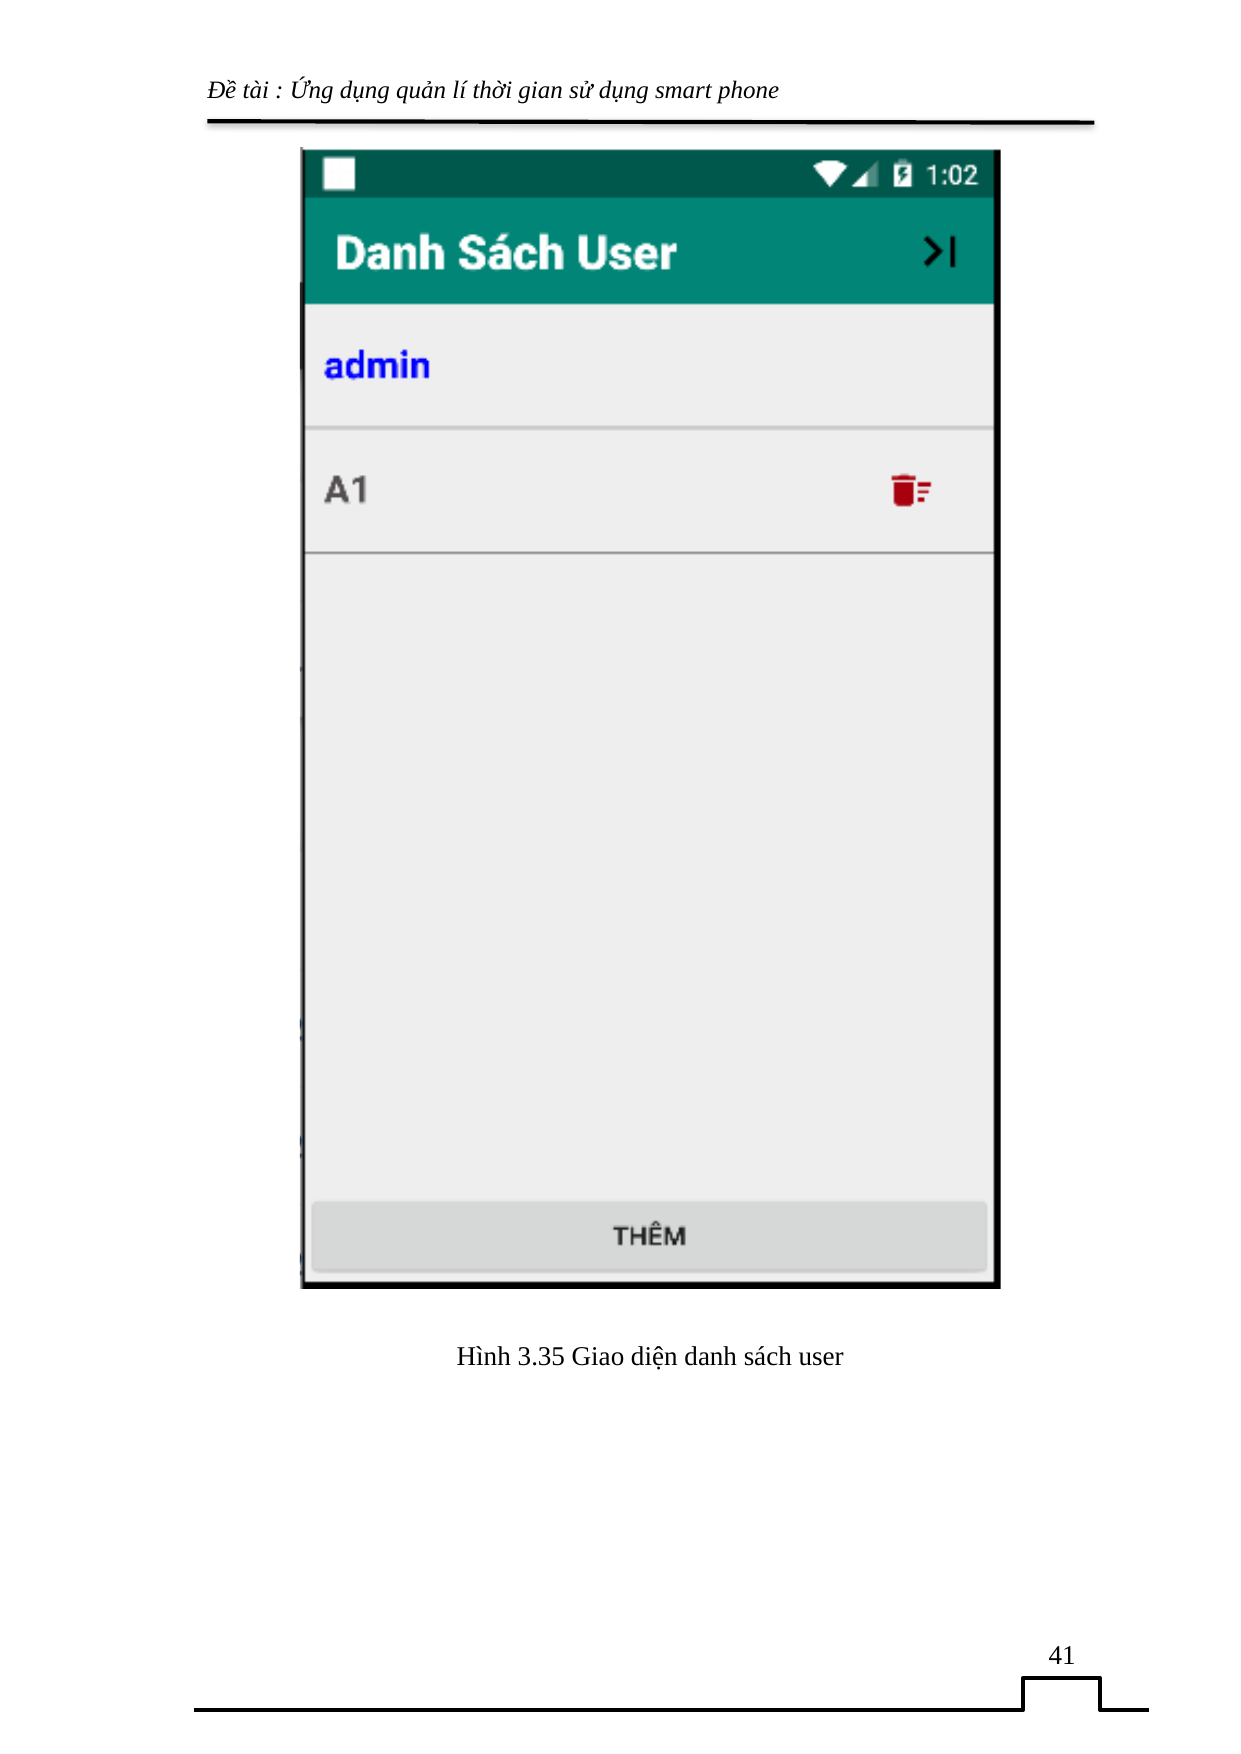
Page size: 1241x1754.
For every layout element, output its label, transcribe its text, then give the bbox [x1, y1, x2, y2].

picture [299, 147, 1001, 1289]
